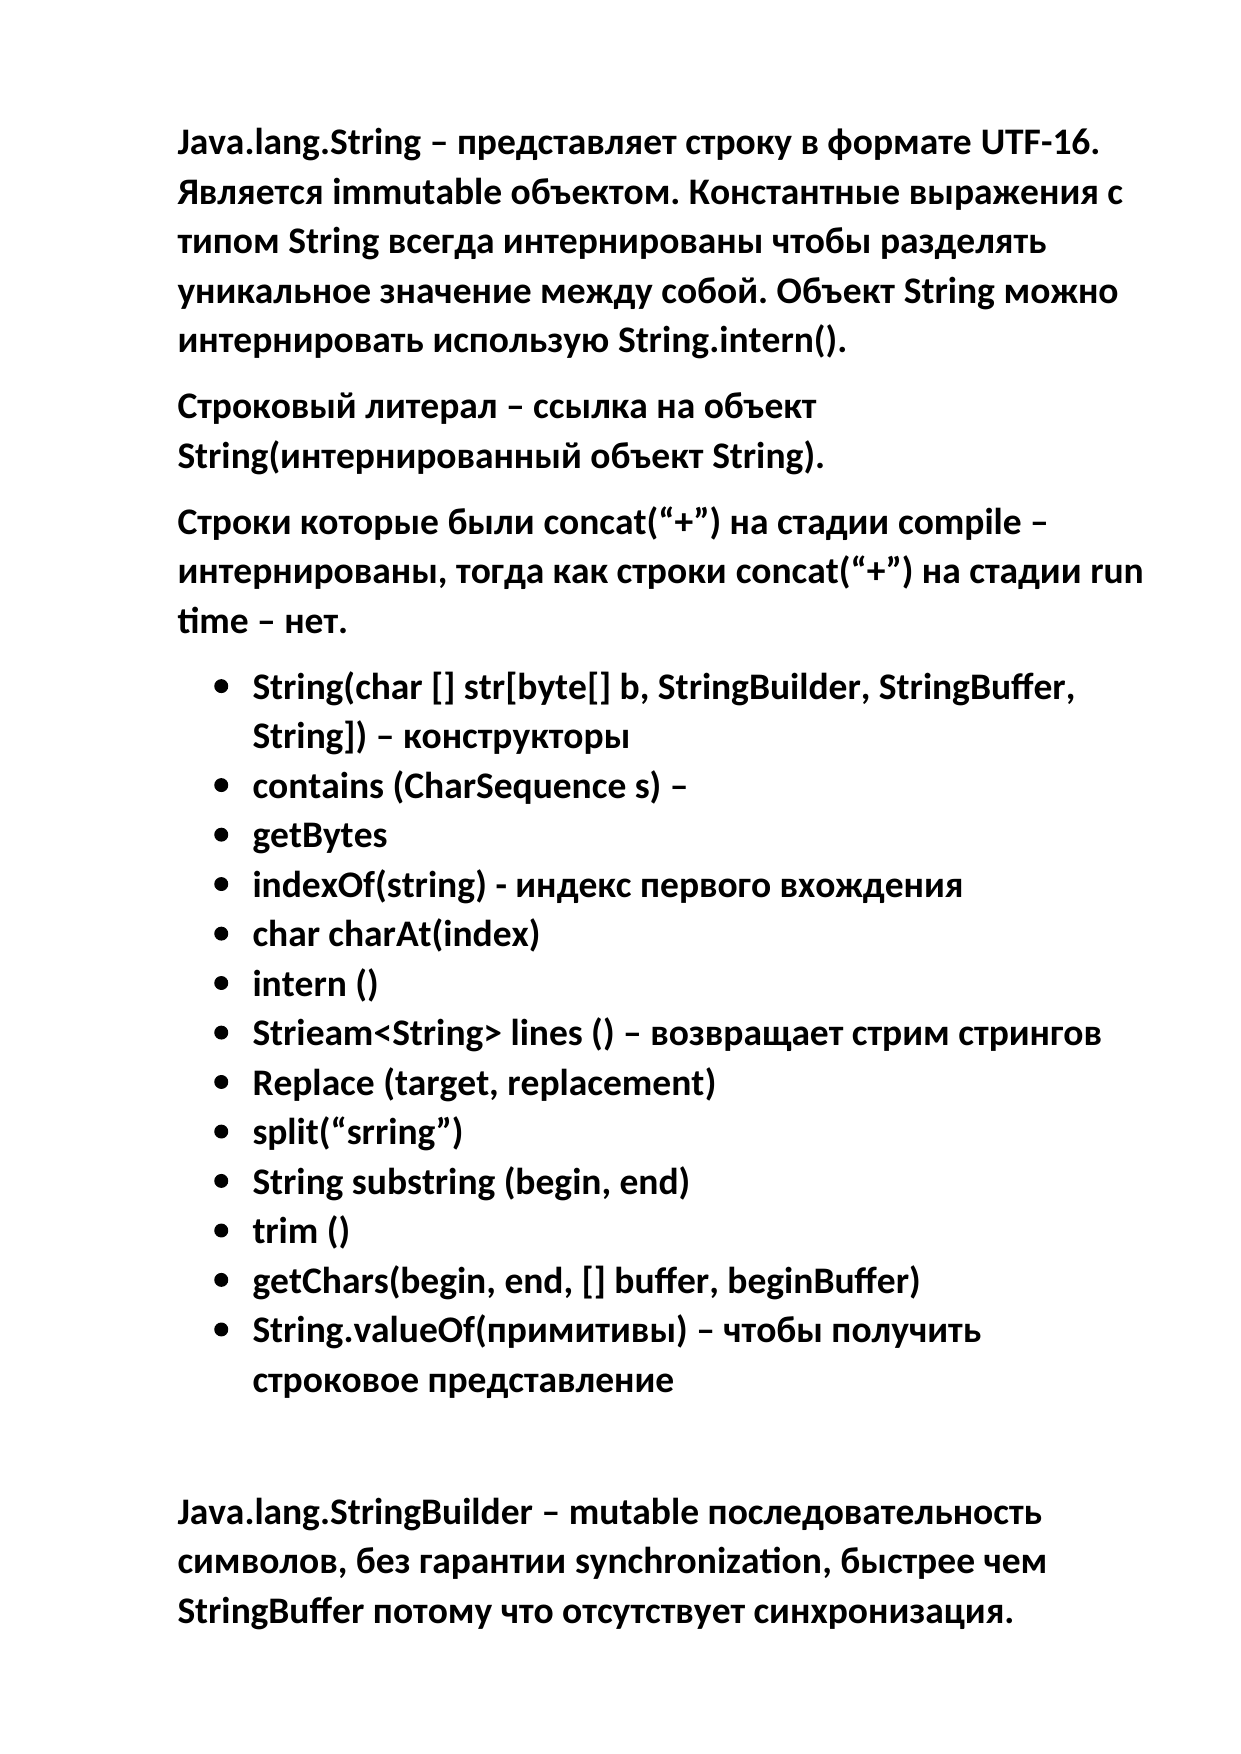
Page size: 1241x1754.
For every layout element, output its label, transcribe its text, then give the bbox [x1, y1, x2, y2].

text Строковый литерал – ссылка на объект String(интернированный объект String). [177, 382, 1152, 477]
list trim () [215, 1207, 1152, 1253]
list Replace (target, replacement) [215, 1059, 1152, 1104]
list String substring (begin, end) [215, 1158, 1152, 1203]
text Java.lang.StringBuilder – mutable последовательность символов, без гарантии synchronization, быстрее чем StringBuffer потому что отсутствует синхронизация. [177, 1488, 1152, 1633]
list getBytes [215, 811, 1152, 857]
list split(“srring”) [215, 1108, 1152, 1154]
text Java.lang.String – представляет строку в формате UTF-16. Является immutable объектом. Константные выражения с типом String всегда интернированы чтобы разделять уникальное значение между собой. Объект String можно интернировать использую String.intern(). [177, 118, 1152, 362]
list indexOf(string) - индекс первого вхождения [215, 861, 1152, 907]
list char charAt(index) [215, 910, 1152, 956]
list getChars(begin, end, [] buffer, beginBuffer) [215, 1257, 1152, 1302]
list contains (CharSequence s) – [215, 762, 1152, 808]
list String.valueOf(примитивы) – чтобы получить строковое представление [215, 1306, 1152, 1401]
list Strieam<String> lines () – возвращает стрим стрингов [215, 1009, 1152, 1055]
text Строки которые были concat(“+”) на стадии compile – интернированы, тогда как строки concat(“+”) на стадии run time – нет. [177, 498, 1152, 643]
list String(char [] str[byte[] b, StringBuilder, StringBuffer, String]) – конструкторы [215, 663, 1152, 758]
list intern () [215, 960, 1152, 1006]
